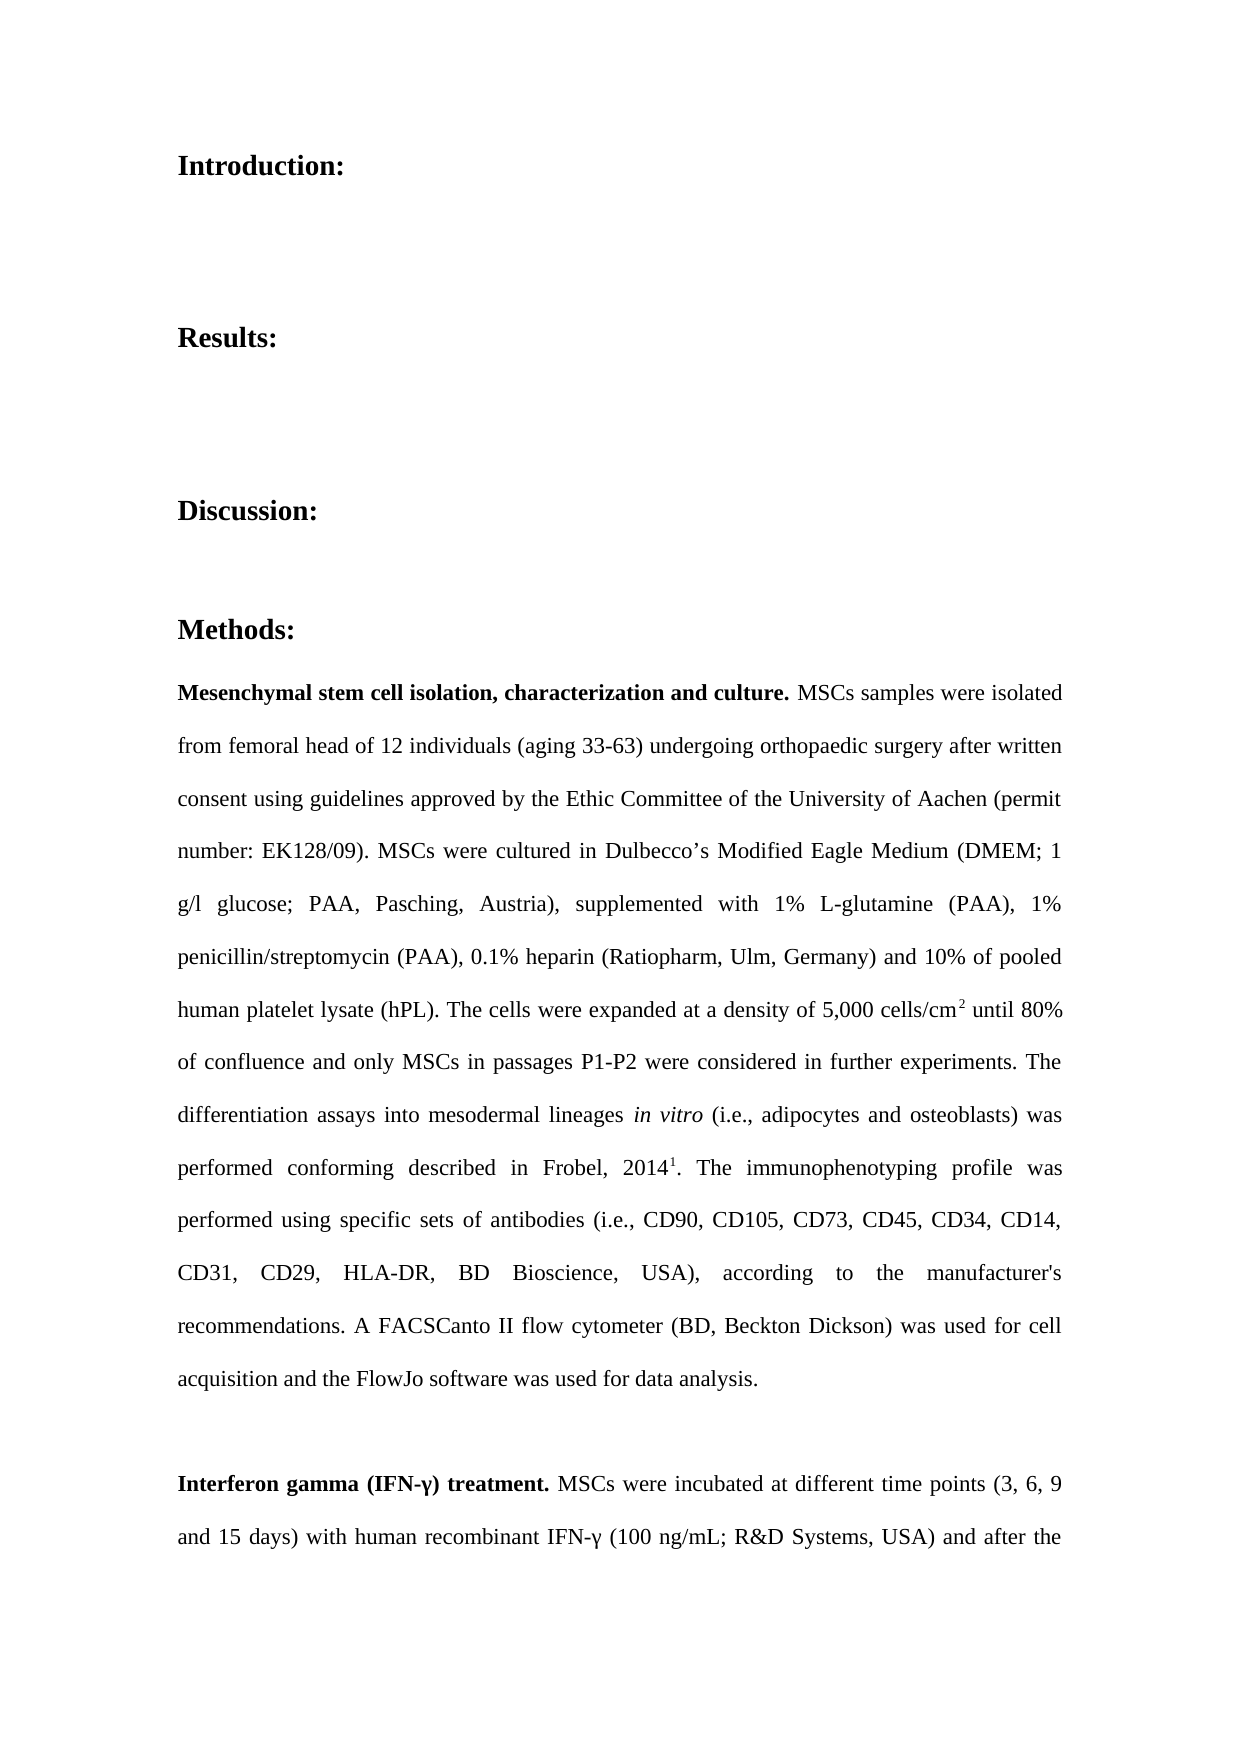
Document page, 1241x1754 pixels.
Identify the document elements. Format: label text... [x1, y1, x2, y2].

subtitle Introduction: [177, 148, 1063, 181]
text Mesenchymal stem cell isolation, characterization and culture. MSCs samples were isolated from femoral head of 12 individuals (aging 33-63) undergoing orthopaedic surgery after written consent using guidelines approved by the Ethic Committee of the University of Aachen (permit number: EK128/09). MSCs were cultured in Dulbecco’s Modified Eagle Medium (DMEM; 1 g/l glucose; PAA, Pasching, Austria), supplemented with 1% L-glutamine (PAA), 1% penicillin/streptomycin (PAA), 0.1% heparin (Ratiopharm, Ulm, Germany) and 10% of pooled human platelet lysate (hPL). The cells were expanded at a density of 5,000 cells/cm2 until 80% of confluence and only MSCs in passages P1-P2 were considered in further experiments. The differentiation assays into mesodermal lineages in vitro (i.e., adipocytes and osteoblasts) was performed conforming described in Frobel, 20141. The immunophenotyping profile was performed using specific sets of antibodies (i.e., CD90, CD105, CD73, CD45, CD34, CD14, CD31, CD29, HLA-DR, BD Bioscience, USA), according to the manufacturer's recommendations. A FACSCanto II flow cytometer (BD, Beckton Dickson) was used for cell acquisition and the FlowJo software was used for data analysis. [177, 679, 1063, 1391]
subtitle Methods: [177, 612, 1063, 646]
subtitle Discussion: [177, 493, 1063, 526]
subtitle Results: [177, 320, 1063, 354]
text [177, 1470, 1063, 1549]
